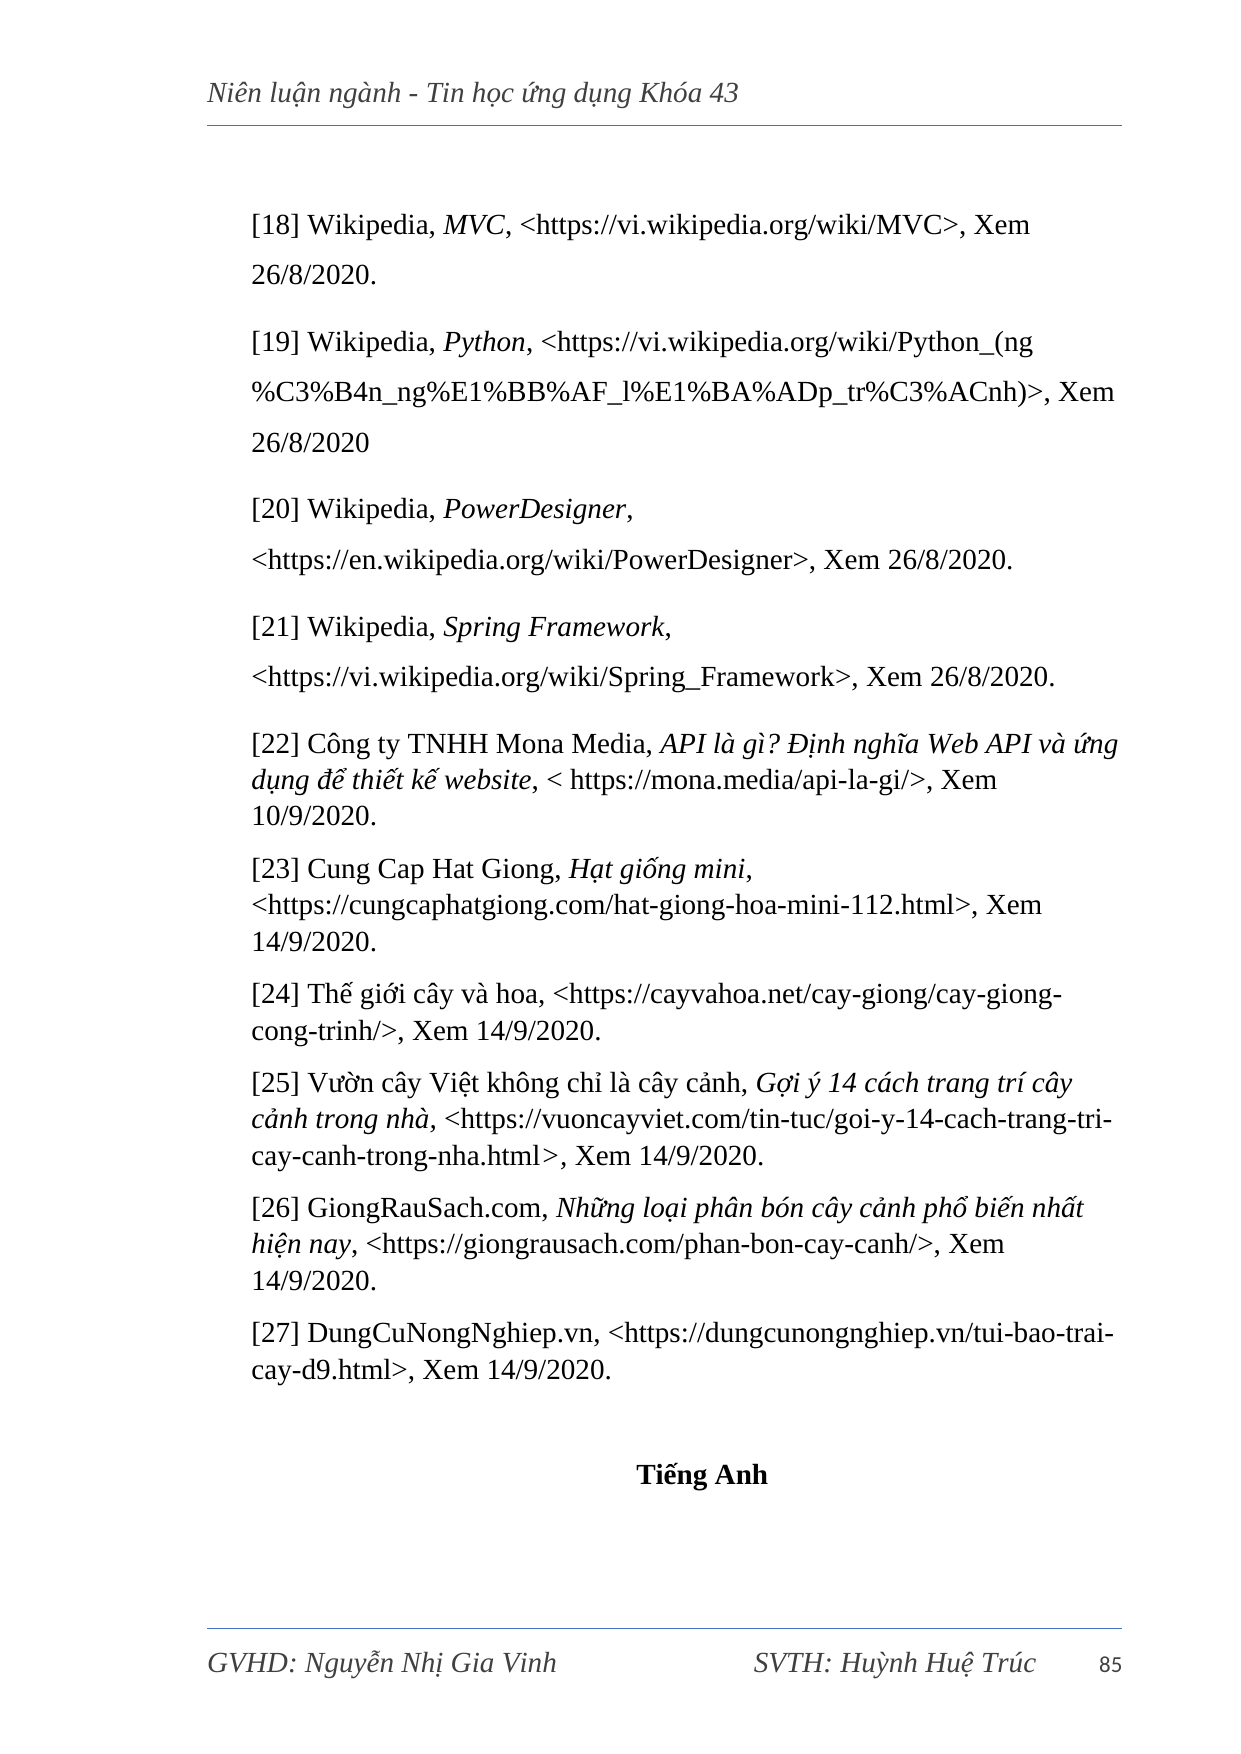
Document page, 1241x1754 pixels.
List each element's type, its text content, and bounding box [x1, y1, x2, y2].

text [20] Wikipedia, PowerDesigner, <https://en.wikipedia.org/wiki/PowerDesigner>, Xem 26/8/2020. [251, 492, 1122, 576]
text [27] DungCuNongNghiep.vn, <https://dungcunongnghiep.vn/tui-bao-trai-cay-d9.html>, Xem 14/9/2020. [251, 1316, 1122, 1385]
text [18] Wikipedia, MVC, <https://vi.wikipedia.org/wiki/MVC>, Xem 26/8/2020. [251, 207, 1122, 291]
text [26] GiongRauSach.com, Những loại phân bón cây cảnh phổ biến nhất hiện nay, <https://giongrausach.com/phan-bon-cay-canh/>, Xem 14/9/2020. [251, 1191, 1122, 1296]
text [22] Công ty TNHH Mona Media, API là gì? Định nghĩa Web API và ứng dụng để thiết kế website, < https://mona.media/api-la-gi/>, Xem 10/9/2020. [251, 726, 1122, 832]
text [21] Wikipedia, Spring Framework, <https://vi.wikipedia.org/wiki/Spring_Framework>, Xem 26/8/2020. [251, 609, 1122, 693]
text [23] Cung Cap Hat Giong, Hạt giống mini, <https://cungcaphatgiong.com/hat-giong-hoa-mini-112.html>, Xem 14/9/2020. [251, 851, 1122, 957]
text [19] Wikipedia, Python, <https://vi.wikipedia.org/wiki/Python_(ng%C3%B4n_ng%E1%BB%AF_l%E1%BA%ADp_tr%C3%ACnh)>, Xem 26/8/2020 [251, 324, 1122, 458]
list Tiếng Anh [282, 1457, 1122, 1491]
text [24] Thế giới cây và hoa, <https://cayvahoa.net/cay-giong/cay-giong-cong-trinh/>, Xem 14/9/2020. [251, 976, 1122, 1046]
text [25] Vườn cây Việt không chỉ là cây cảnh, Gợi ý 14 cách trang trí cây cảnh trong nhà, <https://vuoncayviet.com/tin-tuc/goi-y-14-cach-trang-tri-cay-canh-trong-nha.html>, Xem 14/9/2020. [251, 1065, 1122, 1171]
